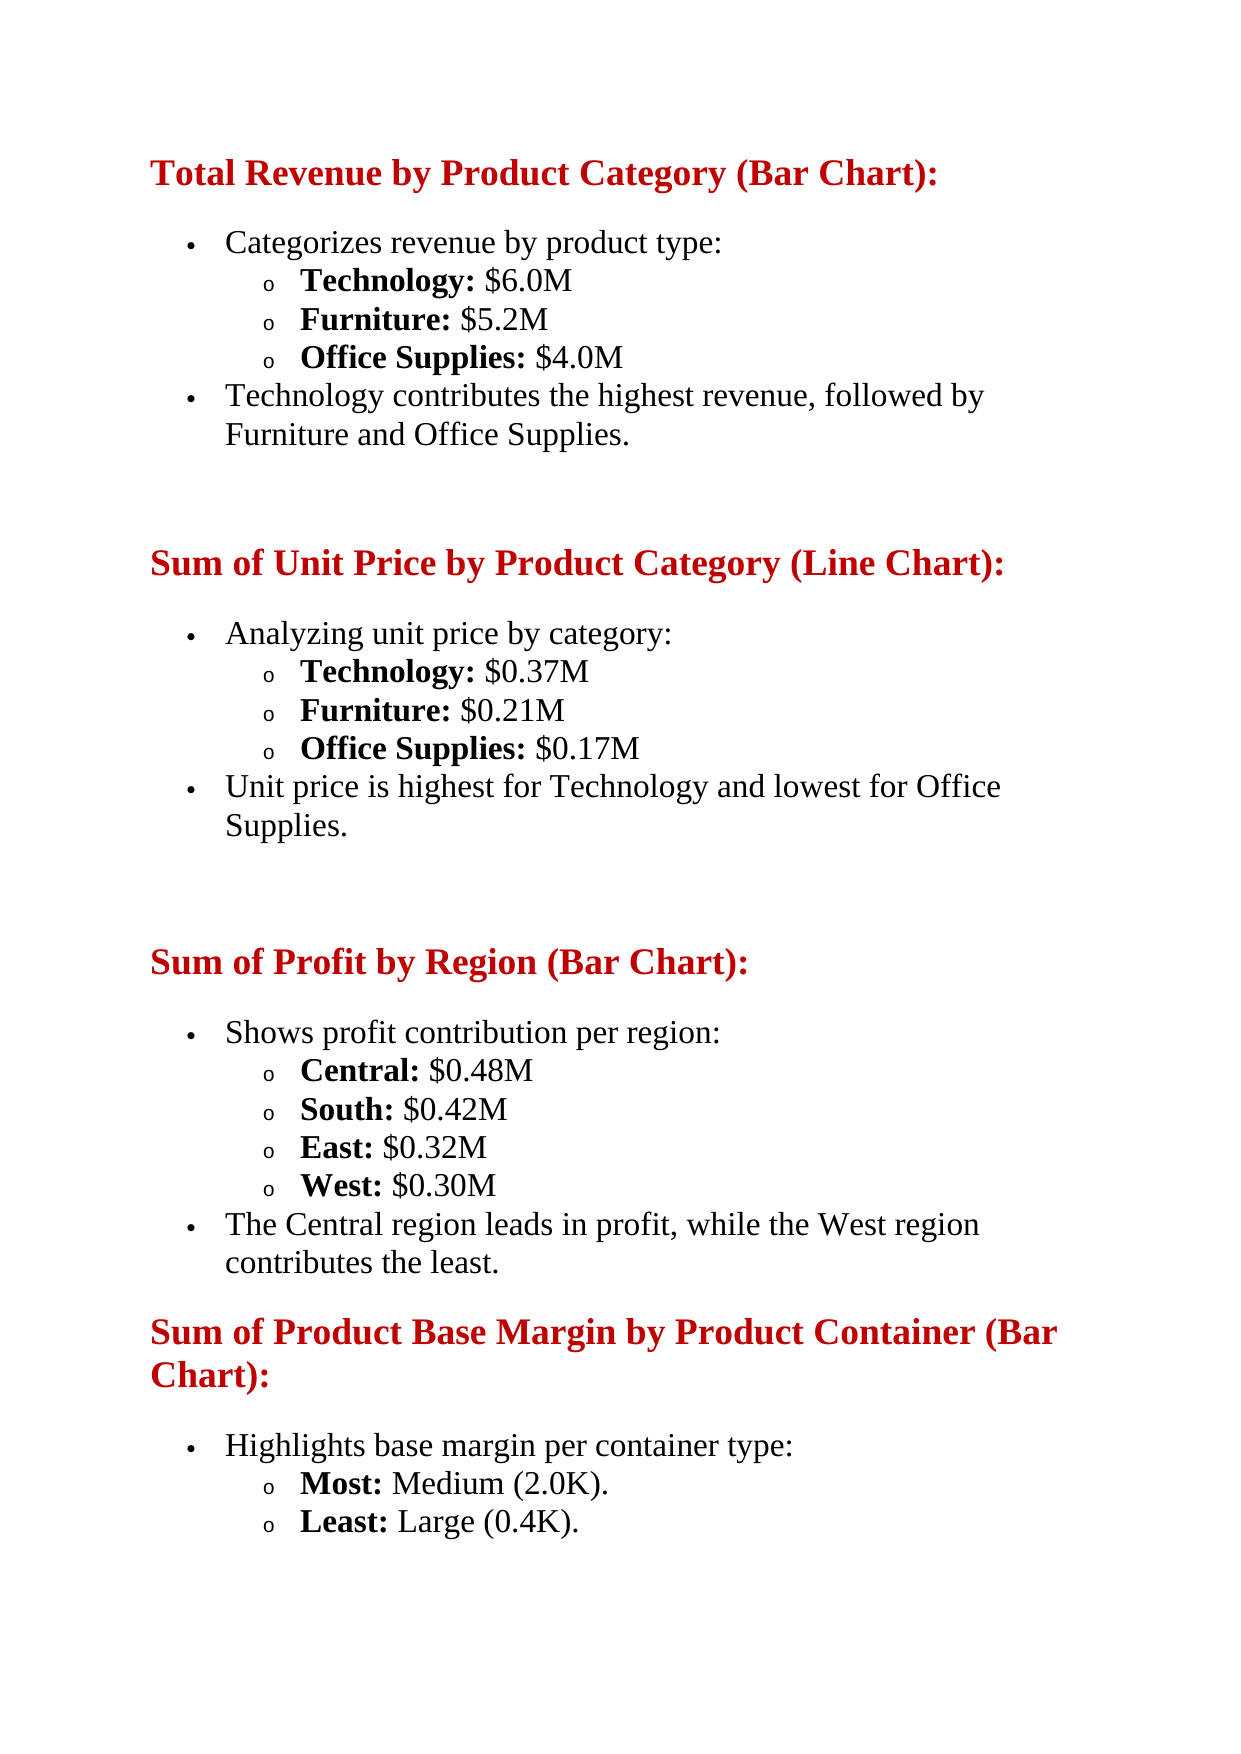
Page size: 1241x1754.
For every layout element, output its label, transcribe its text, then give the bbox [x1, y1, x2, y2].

text Sum of Profit by Region (Bar Chart): [150, 940, 1090, 983]
list Technology: $0.37M [262, 651, 1090, 690]
list Technology contributes the highest revenue, followed by Furniture and Office Supplies. [187, 376, 1090, 452]
list Categorizes revenue by product type: [187, 222, 1090, 261]
text Sum of Product Base Margin by Product Container (Bar Chart): [150, 1309, 1090, 1396]
list Furniture: $5.2M [262, 299, 1090, 337]
list Most: Medium (2.0K). [262, 1463, 1090, 1502]
list Office Supplies: $0.17M [262, 728, 1090, 766]
list Analyzing unit price by category: [187, 613, 1090, 651]
list Technology: $6.0M [262, 261, 1090, 299]
list Office Supplies: $4.0M [262, 337, 1090, 376]
list Shows profit contribution per region: [187, 1012, 1090, 1050]
list South: $0.42M [262, 1089, 1090, 1127]
text Sum of Unit Price by Product Category (Line Chart): [150, 541, 1090, 584]
list The Central region leads in profit, while the West region contributes the least. [187, 1204, 1090, 1280]
list Furniture: $0.21M [262, 690, 1090, 728]
list Central: $0.48M [262, 1050, 1090, 1089]
list East: $0.32M [262, 1127, 1090, 1165]
list West: $0.30M [262, 1165, 1090, 1204]
list Unit price is highest for Technology and lowest for Office Supplies. [187, 766, 1090, 843]
list Least: Large (0.4K). [262, 1502, 1090, 1540]
list Highlights base margin per container type: [187, 1425, 1090, 1463]
text Total Revenue by Product Category (Bar Chart): [150, 150, 1090, 193]
